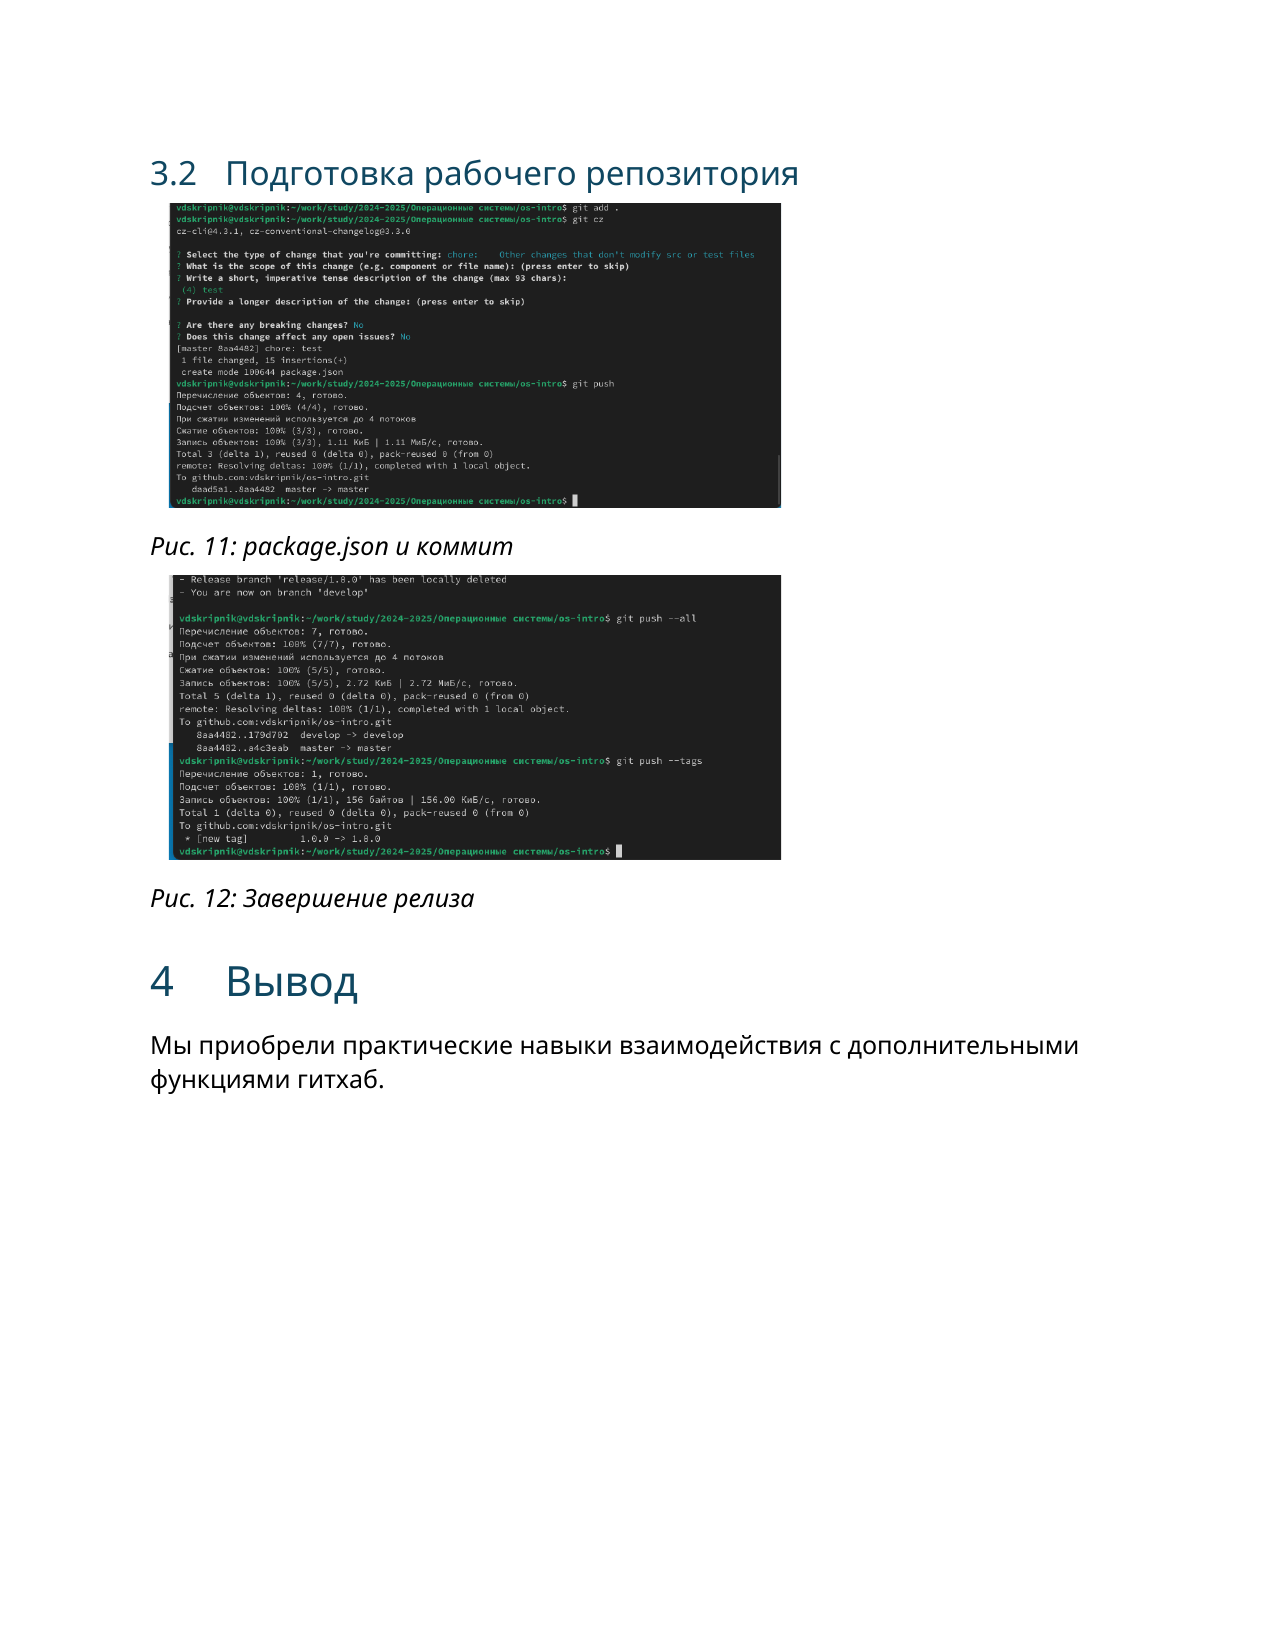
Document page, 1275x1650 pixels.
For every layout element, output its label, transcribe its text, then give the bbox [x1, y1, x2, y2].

text Рис. 12: Завершение релиза [150, 880, 1125, 914]
subtitle 3.2 Подготовка рабочего репозитория [150, 150, 1125, 195]
picture [168, 203, 782, 508]
text Рис. 11: package.json и коммит [150, 529, 1125, 563]
picture [168, 575, 782, 860]
text Мы приобрели практические навыки взаимодействия с дополнительными функциями гитхаб. [150, 1027, 1125, 1095]
subtitle 4 Вывод [150, 952, 1125, 1008]
